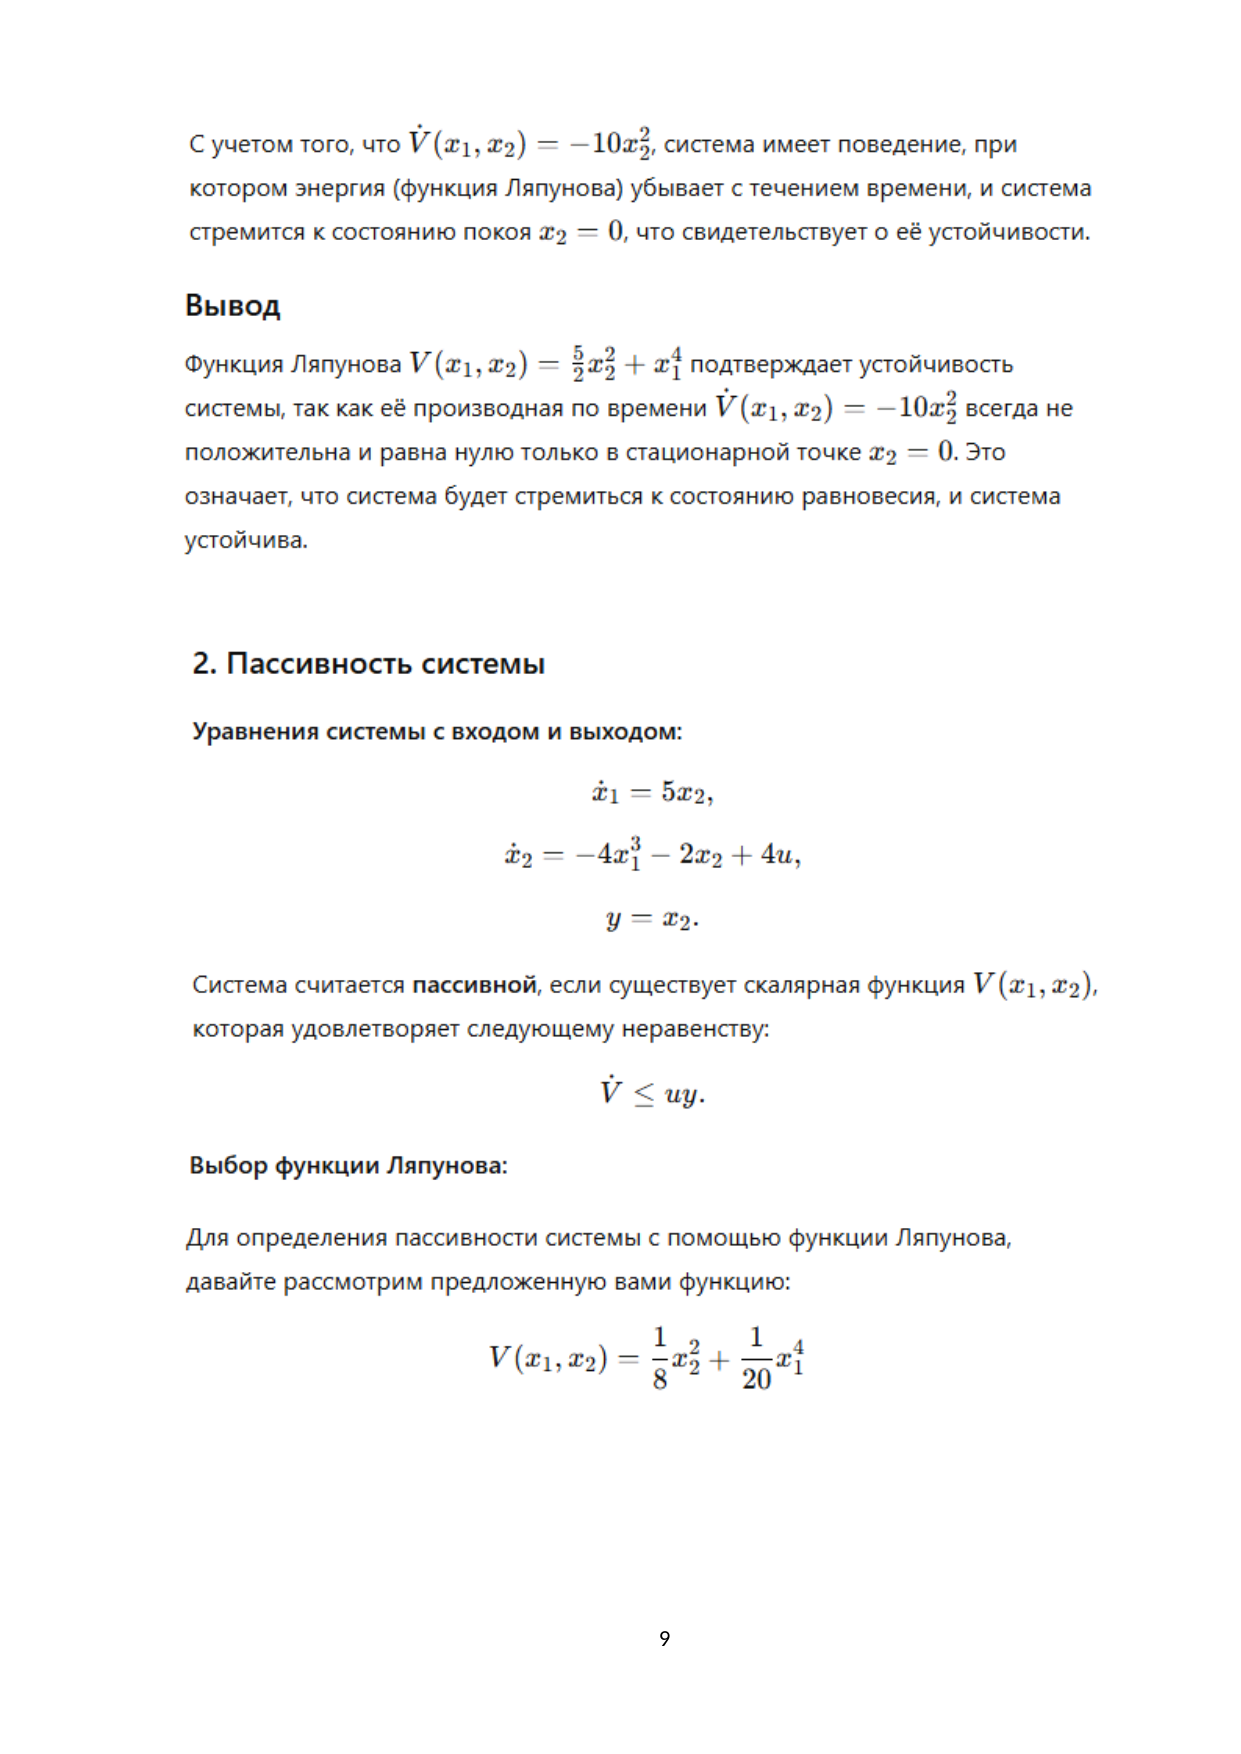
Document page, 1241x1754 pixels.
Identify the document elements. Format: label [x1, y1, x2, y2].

picture [177, 1144, 1079, 1198]
picture [177, 283, 1092, 567]
picture [177, 1216, 1067, 1414]
picture [177, 118, 1101, 265]
picture [177, 638, 1109, 1126]
